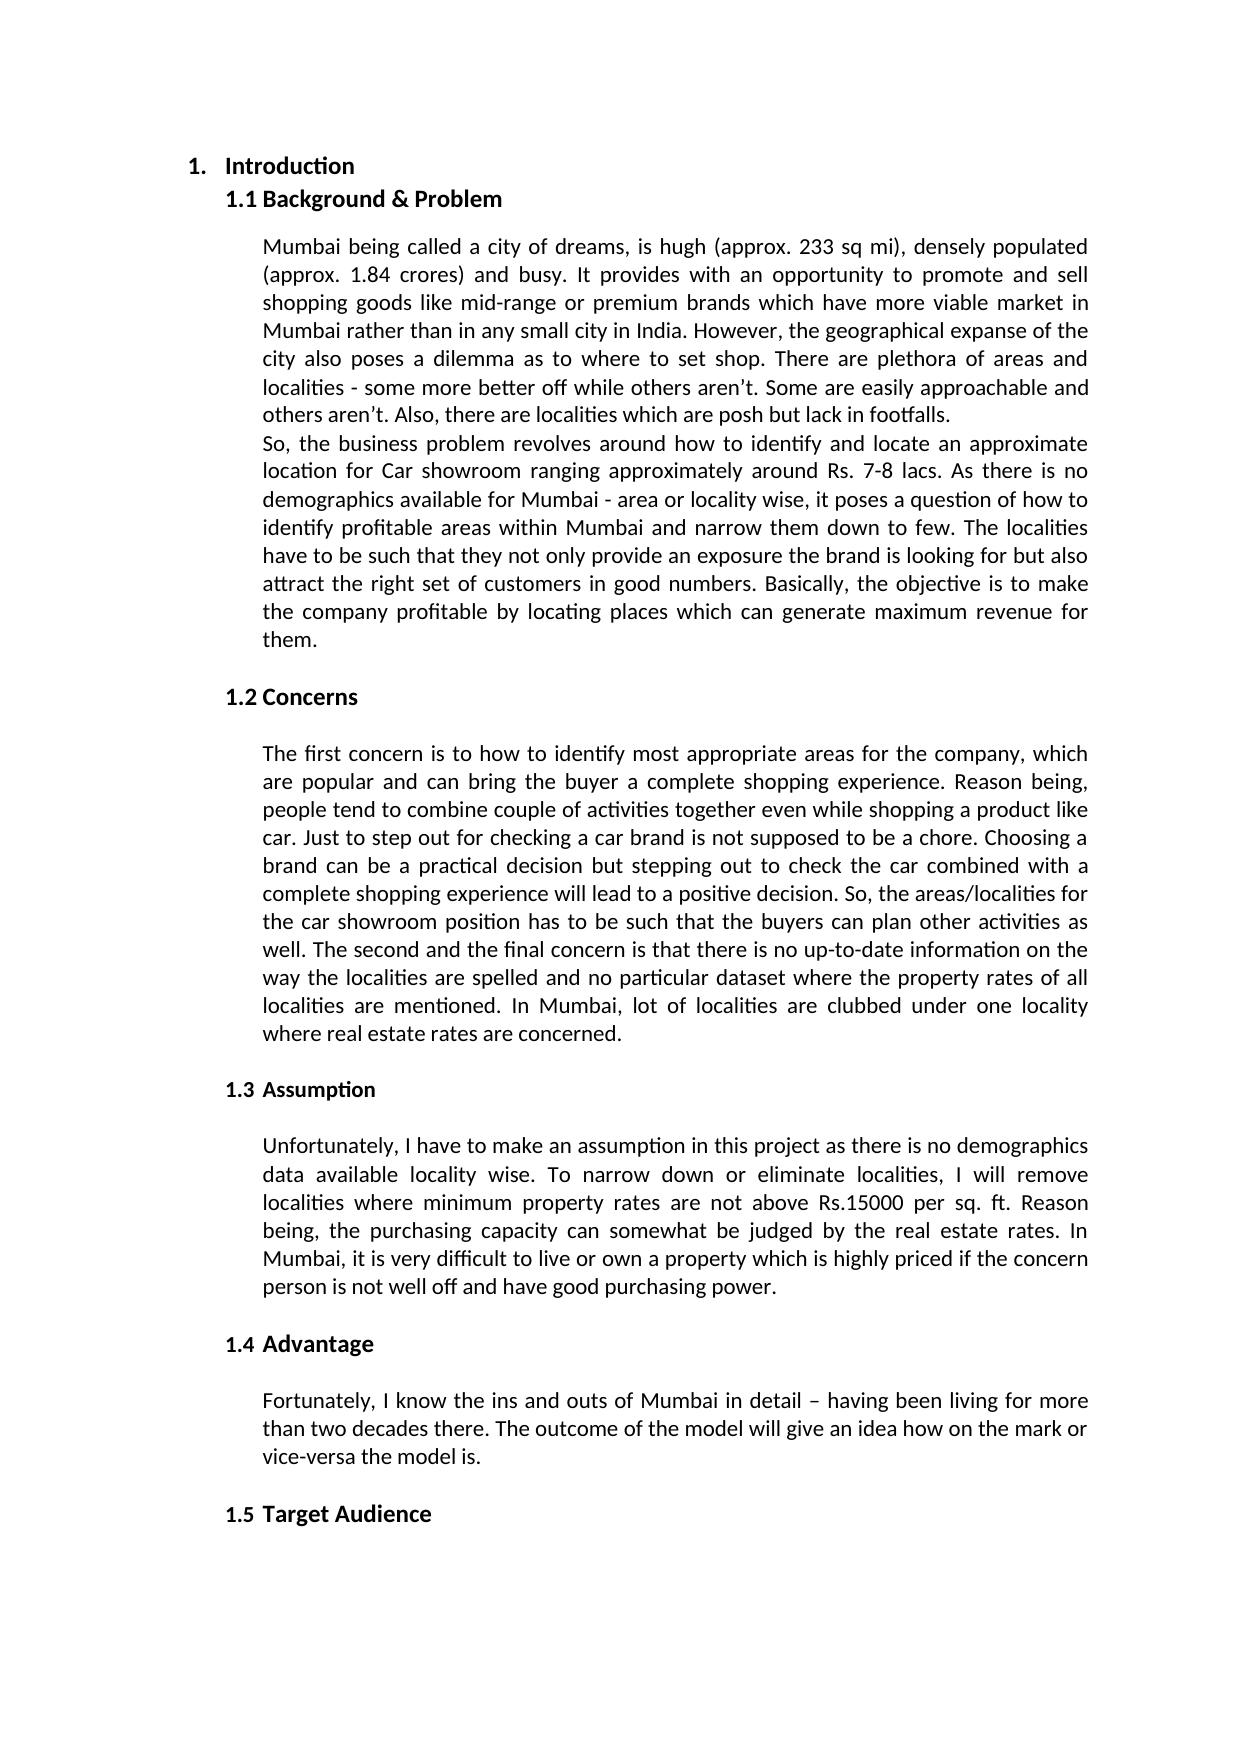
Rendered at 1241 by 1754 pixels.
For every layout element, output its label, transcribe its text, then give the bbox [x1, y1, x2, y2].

list Advantage [225, 1328, 1090, 1358]
list Target Audience [225, 1498, 1090, 1529]
text The first concern is to how to identify most appropriate areas for the company, which are popular and can bring the buyer a complete shopping experience. Reason being, people tend to combine couple of activities together even while shopping a product like car. Just to step out for checking a car brand is not supposed to be a chore. Choosing a brand can be a practical decision but stepping out to check the car combined with a complete shopping experience will lead to a positive decision. So, the areas/localities for the car showroom position has to be such that the buyers can plan other activities as well. The second and the final concern is that there is no up-to-date information on the way the localities are spelled and no particular dataset where the property rates of all localities are mentioned. In Mumbai, lot of localities are clubbed under one locality where real estate rates are concerned. [262, 739, 1090, 1048]
list Concerns [225, 681, 1090, 711]
list Background & Problem [225, 183, 1090, 213]
text Unfortunately, I have to make an assumption in this project as there is no demographics data available locality wise. To narrow down or eliminate localities, I will remove localities where minimum property rates are not above Rs.15000 per sq. ft. Reason being, the purchasing capacity can somewhat be judged by the real estate rates. In Mumbai, it is very difficult to live or own a property which is highly priced if the concern person is not well off and have good purchasing power. [262, 1132, 1090, 1300]
list Assumption [225, 1076, 1090, 1104]
text So, the business problem revolves around how to identify and locate an approximate location for Car showroom ranging approximately around Rs. 7-8 lacs. As there is no demographics available for Mumbai - area or locality wise, it poses a question of how to identify profitable areas within Mumbai and narrow them down to few. The localities have to be such that they not only provide an exposure the brand is looking for but also attract the right set of customers in good numbers. Basically, the objective is to make the company profitable by locating places which can generate maximum revenue for them. [262, 429, 1090, 653]
list Introduction [187, 150, 1090, 181]
text Fortunately, I know the ins and outs of Mumbai in detail – having been living for more than two decades there. The outcome of the model will give an idea how on the mark or vice-versa the model is. [262, 1386, 1090, 1470]
text Mumbai being called a city of dreams, is hugh (approx. 233 sq mi), densely populated (approx. 1.84 crores) and busy. It provides with an opportunity to promote and sell shopping goods like mid-range or premium brands which have more viable market in Mumbai rather than in any small city in India. However, the geographical expanse of the city also poses a dilemma as to where to set shop. There are plethora of areas and localities - some more better off while others aren’t. Some are easily approachable and others aren’t. Also, there are localities which are posh but lack in footfalls. [262, 232, 1090, 429]
